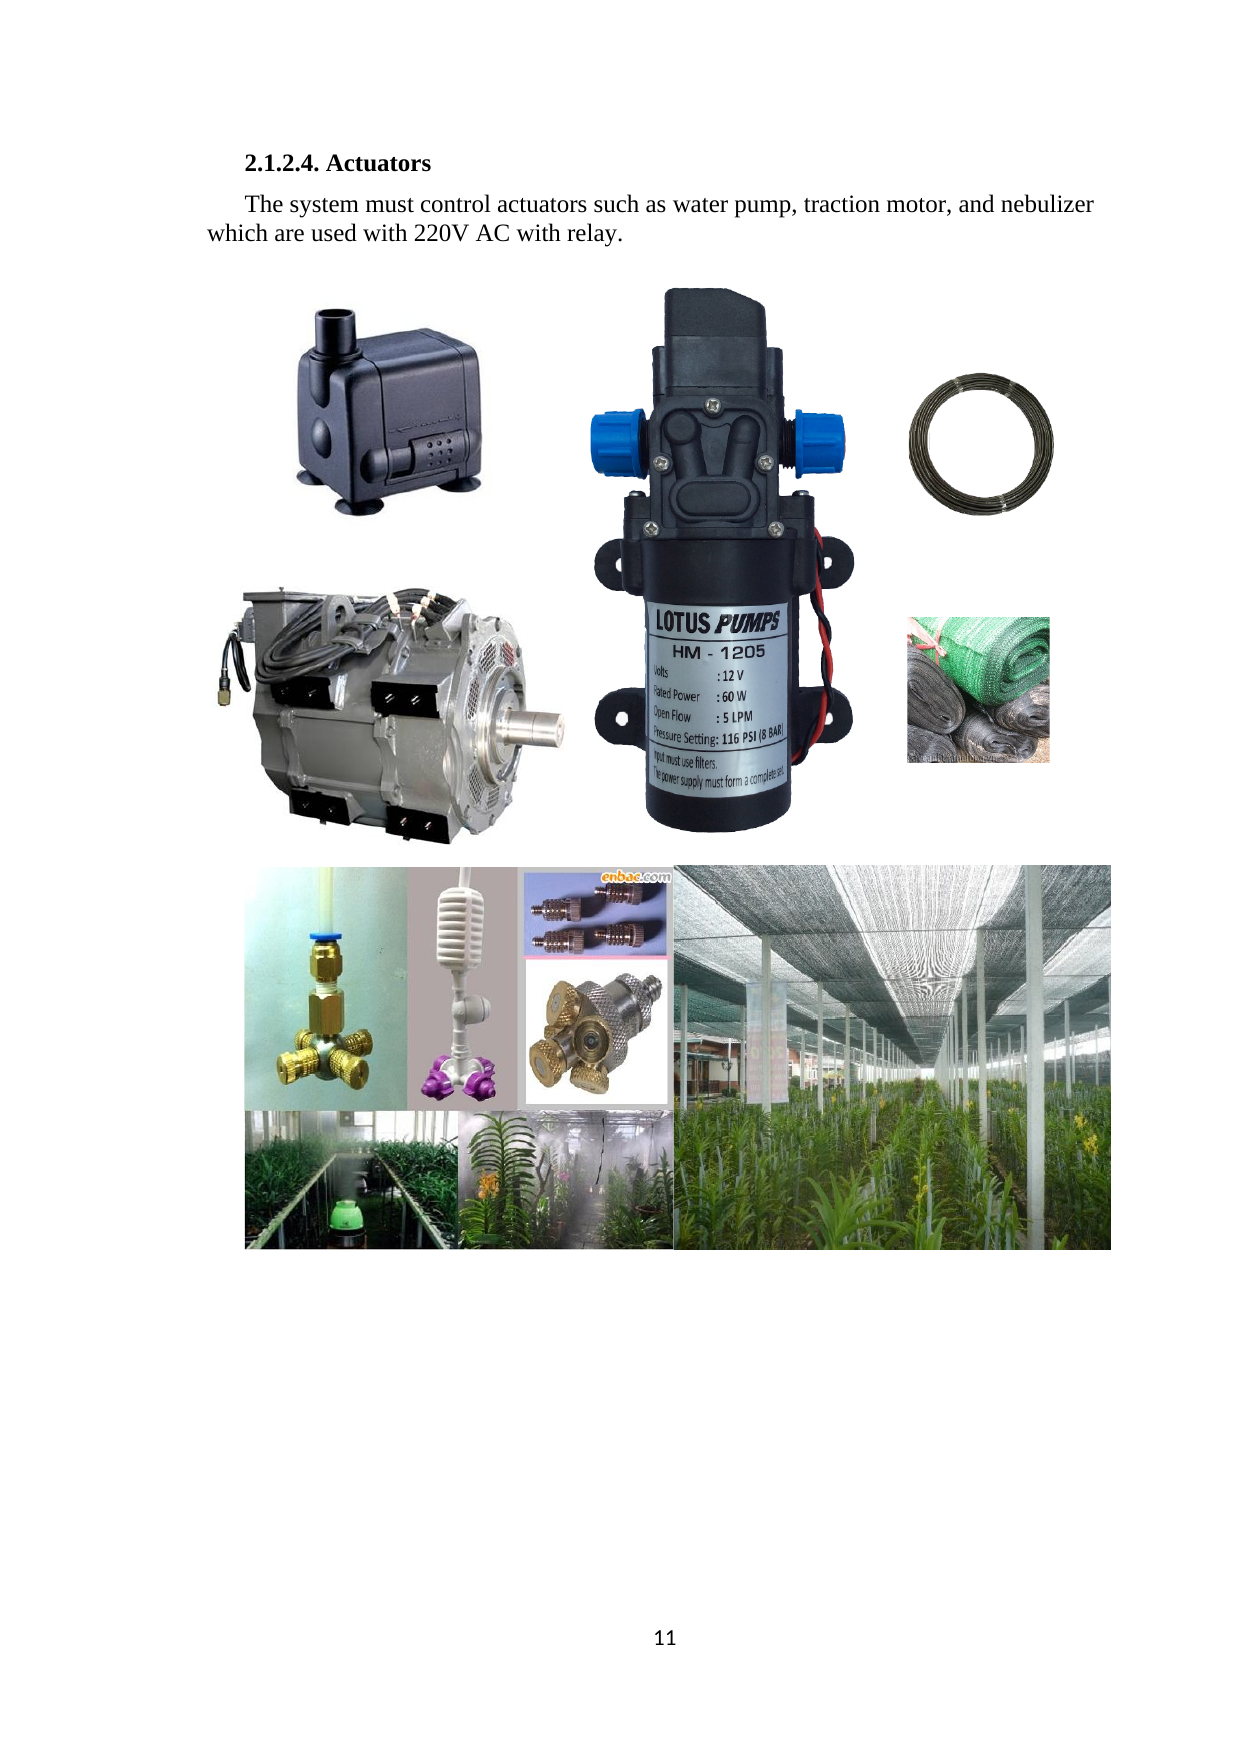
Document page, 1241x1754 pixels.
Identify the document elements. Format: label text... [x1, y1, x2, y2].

picture [244, 865, 1111, 1250]
picture [908, 368, 1056, 516]
picture [210, 578, 567, 853]
text 2.1.2.4. Actuators [207, 148, 1122, 176]
picture [589, 286, 855, 830]
text The system must control actuators such as water pump, traction motor, and nebulizer which are used with 220V AC with relay. [207, 189, 1122, 246]
picture [905, 617, 1050, 761]
picture [235, 258, 542, 566]
